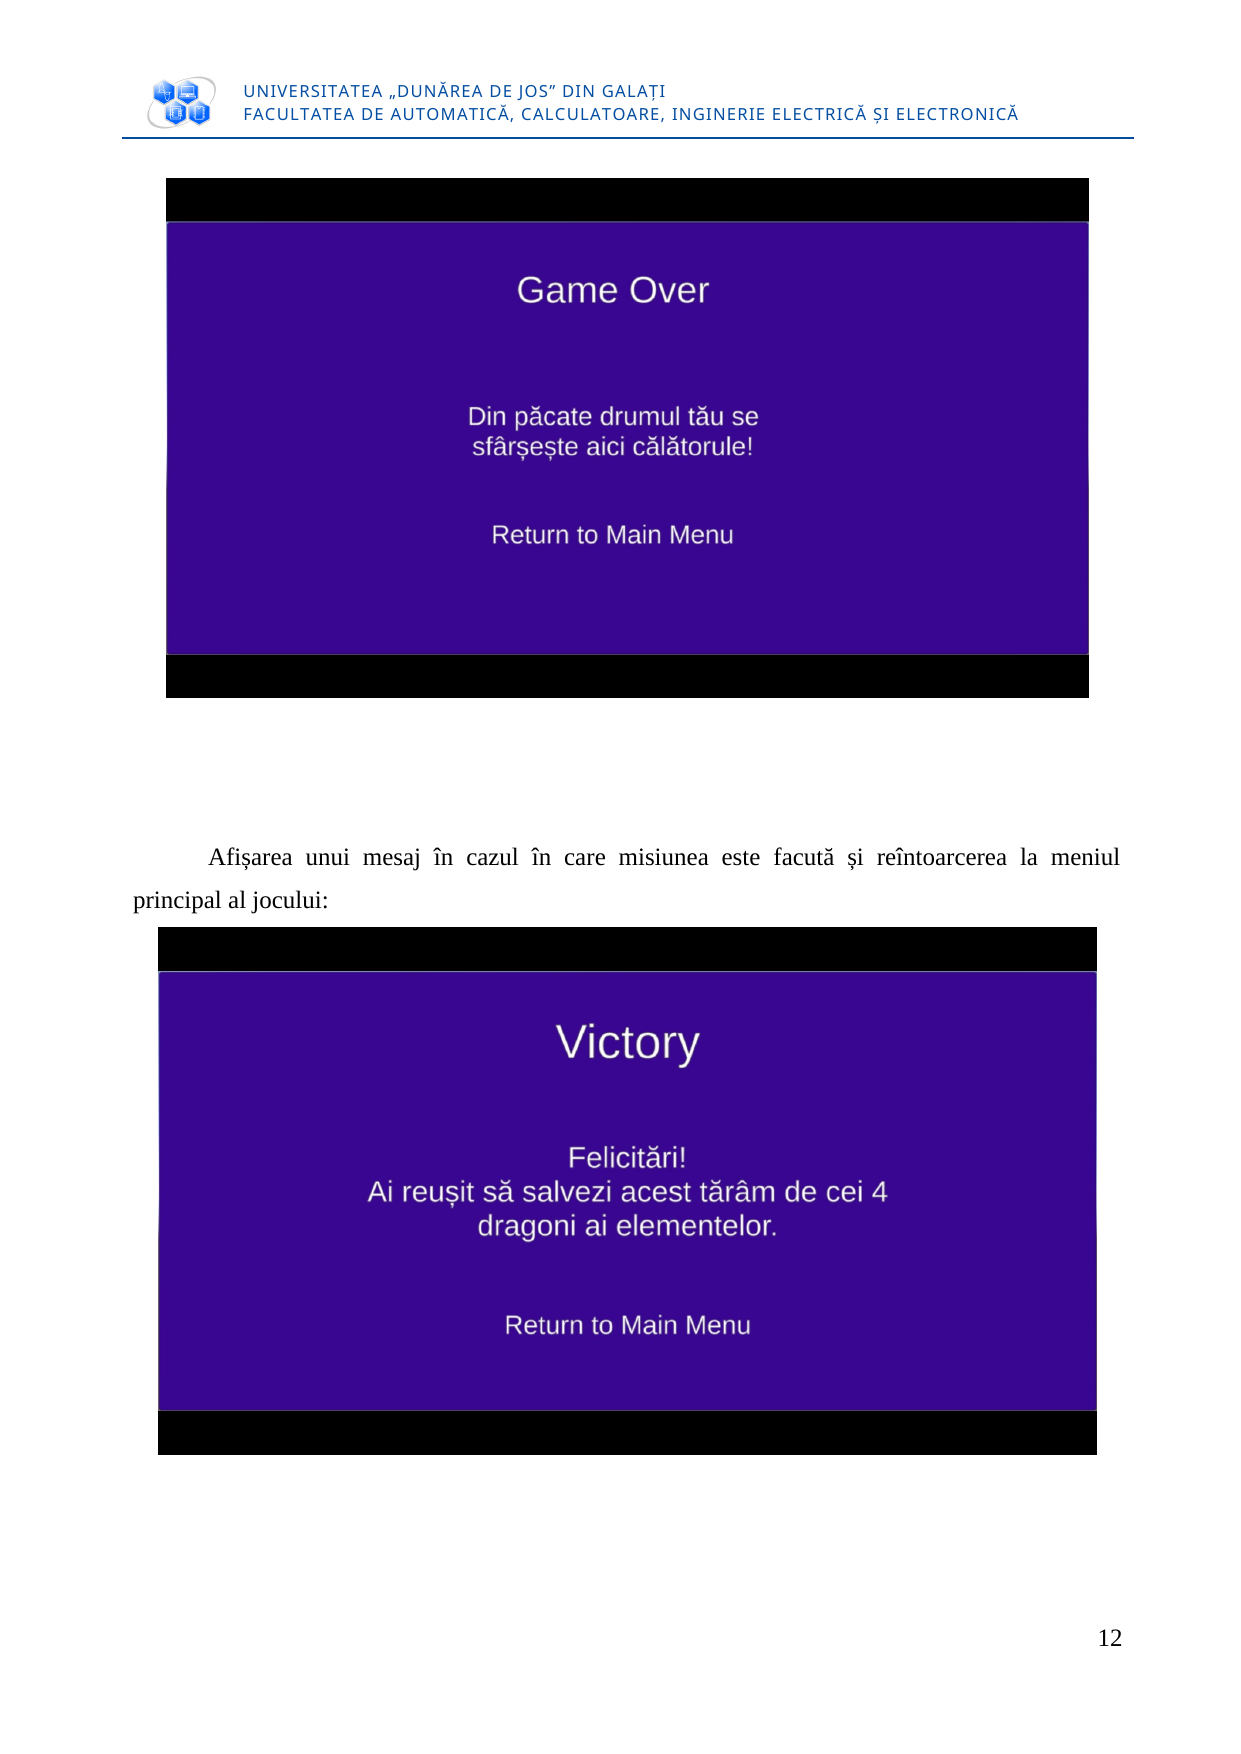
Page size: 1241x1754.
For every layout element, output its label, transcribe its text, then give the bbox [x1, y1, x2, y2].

picture [166, 178, 1089, 698]
picture [158, 927, 1097, 1455]
text Afișarea unui mesaj în cazul în care misiunea este facută și reîntoarcerea la meniul principal al jocului: [133, 842, 1122, 913]
picture [144, 73, 220, 132]
